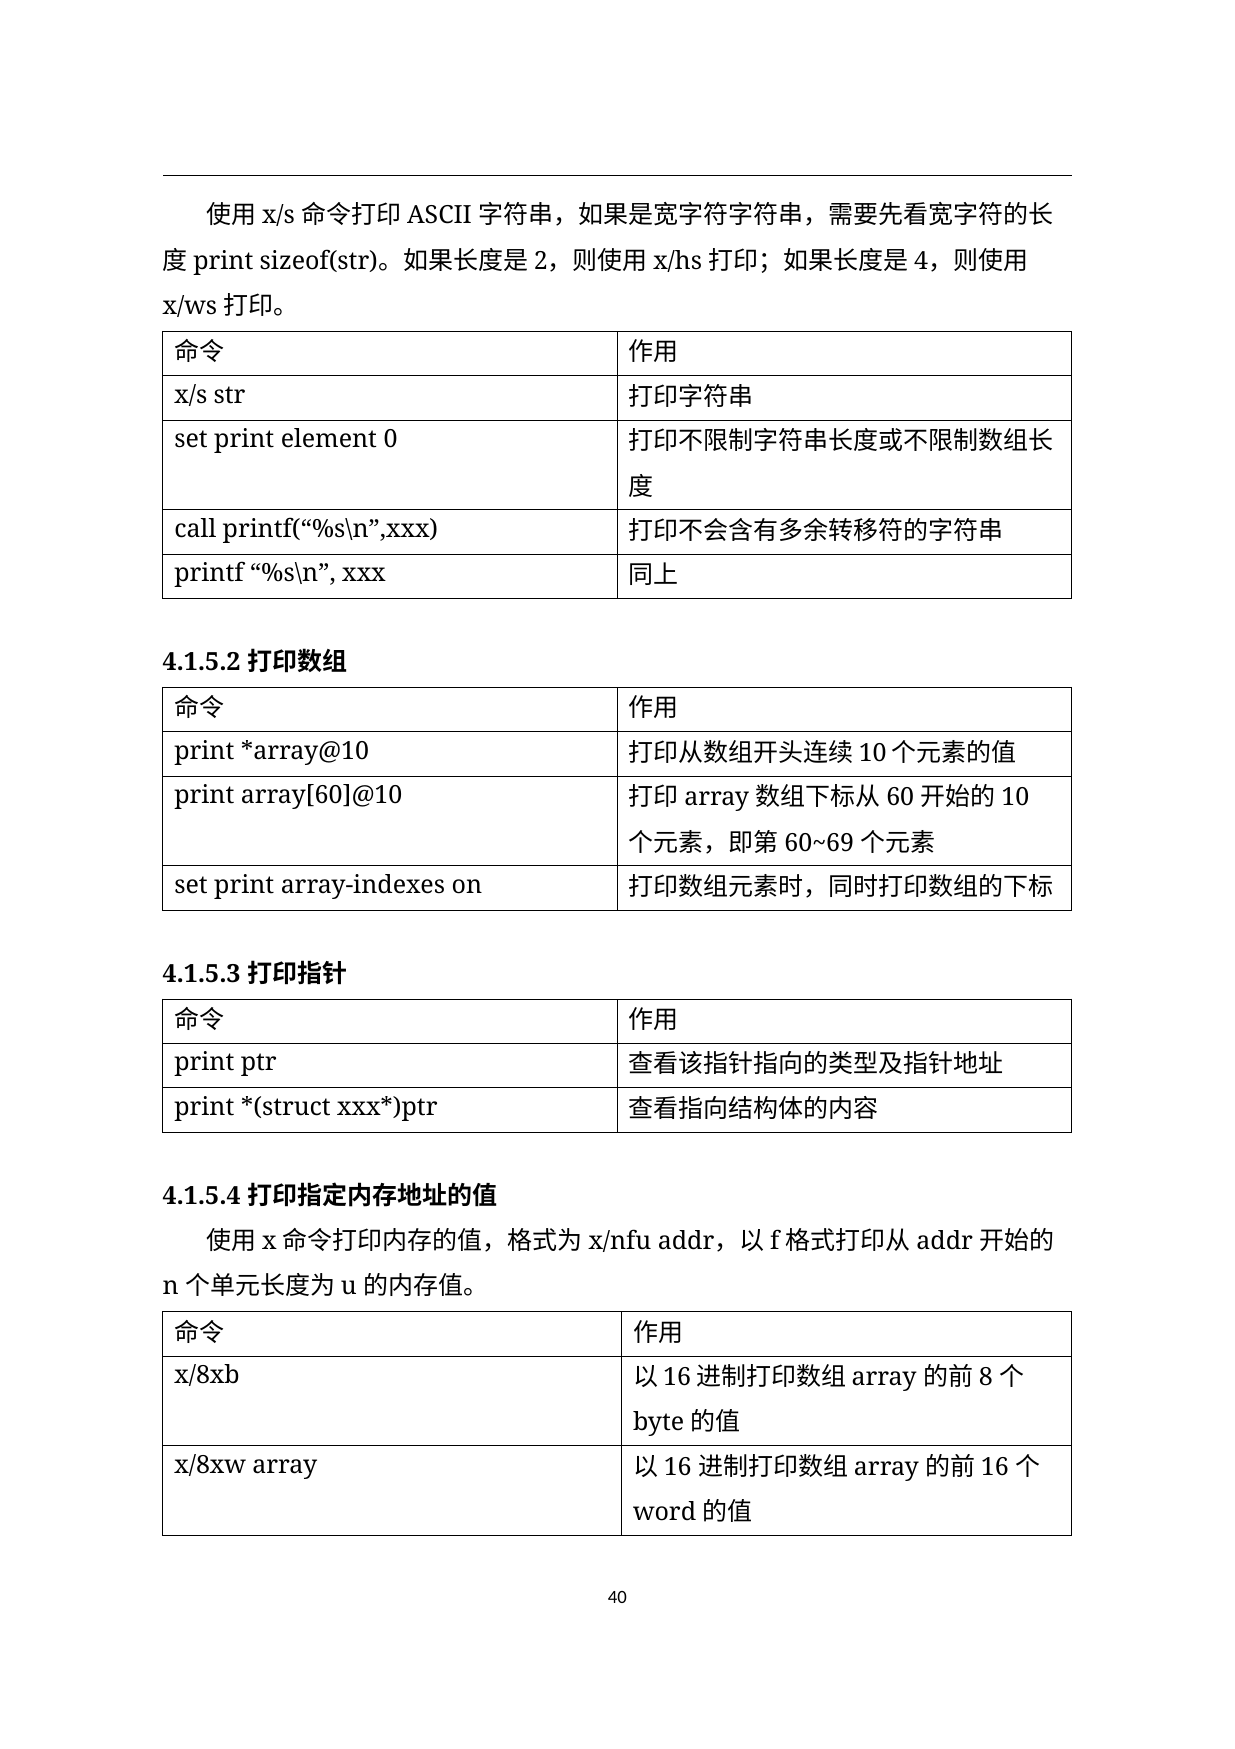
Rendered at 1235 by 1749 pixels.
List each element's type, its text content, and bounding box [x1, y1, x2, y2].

text 使用 x/s 命令打印 ASCII 字符串，如果是宽字符字符串，需要先看宽字符的长度 print sizeof(str)。如果长度是 2，则使用 x/hs 打印；如果长度是 4，则使用 x/ws 打印。 [162, 195, 1072, 322]
table_cell 同上 [618, 555, 1071, 598]
table_cell print *(struct xxx*)ptr [163, 1088, 617, 1132]
table_cell 打印不会含有多余转移符的字符串 [618, 510, 1071, 554]
text 4.1.5.3 打印指针 [162, 953, 1072, 989]
text 使用 x 命令打印内存的值，格式为 x/nfu addr，以 f 格式打印从 addr 开始的 n 个单元长度为 u 的内存值。 [162, 1221, 1072, 1302]
table_header 命令 [163, 1312, 621, 1356]
table_cell x/8xb [163, 1357, 621, 1445]
table_cell print *array@10 [163, 732, 617, 776]
table_cell printf “%s\n”, xxx [163, 555, 617, 598]
table_cell 打印 array 数组下标从 60 开始的 10 个元素，即第 60~69 个元素 [618, 777, 1071, 865]
table_cell 打印从数组开头连续10个元素的值 [618, 732, 1071, 776]
text 4.1.5.2 打印数组 [162, 642, 1072, 678]
table_cell 查看该指针指向的类型及指针地址 [618, 1044, 1071, 1087]
table_cell print array[60]@10 [163, 777, 617, 865]
table_header 命令 [163, 1000, 617, 1043]
table_cell set print element 0 [163, 421, 617, 509]
table_header 命令 [163, 688, 617, 731]
text 4.1.5.4 打印指定内存地址的值 [162, 1175, 1072, 1211]
table_cell 以 16 进制打印数组 array 的前 16 个 word 的值 [622, 1446, 1071, 1535]
table_cell 打印不限制字符串长度或不限制数组长度 [618, 421, 1071, 509]
table_header 命令 [163, 332, 617, 375]
table_header 作用 [622, 1312, 1071, 1356]
table_cell print ptr [163, 1044, 617, 1087]
table_header 作用 [618, 688, 1071, 731]
table_cell 打印数组元素时，同时打印数组的下标 [618, 866, 1071, 910]
table_cell 以16进制打印数组 array 的前 8 个 byte 的值 [622, 1357, 1071, 1445]
table_cell x/s str [163, 376, 617, 419]
table_header 作用 [618, 332, 1071, 375]
table_cell call printf(“%s\n”,xxx) [163, 510, 617, 554]
table_cell set print array-indexes on [163, 866, 617, 910]
table_cell 查看指向结构体的内容 [618, 1088, 1071, 1132]
table_header 作用 [618, 1000, 1071, 1043]
table_cell x/8xw array [163, 1446, 621, 1535]
table_cell 打印字符串 [618, 376, 1071, 419]
